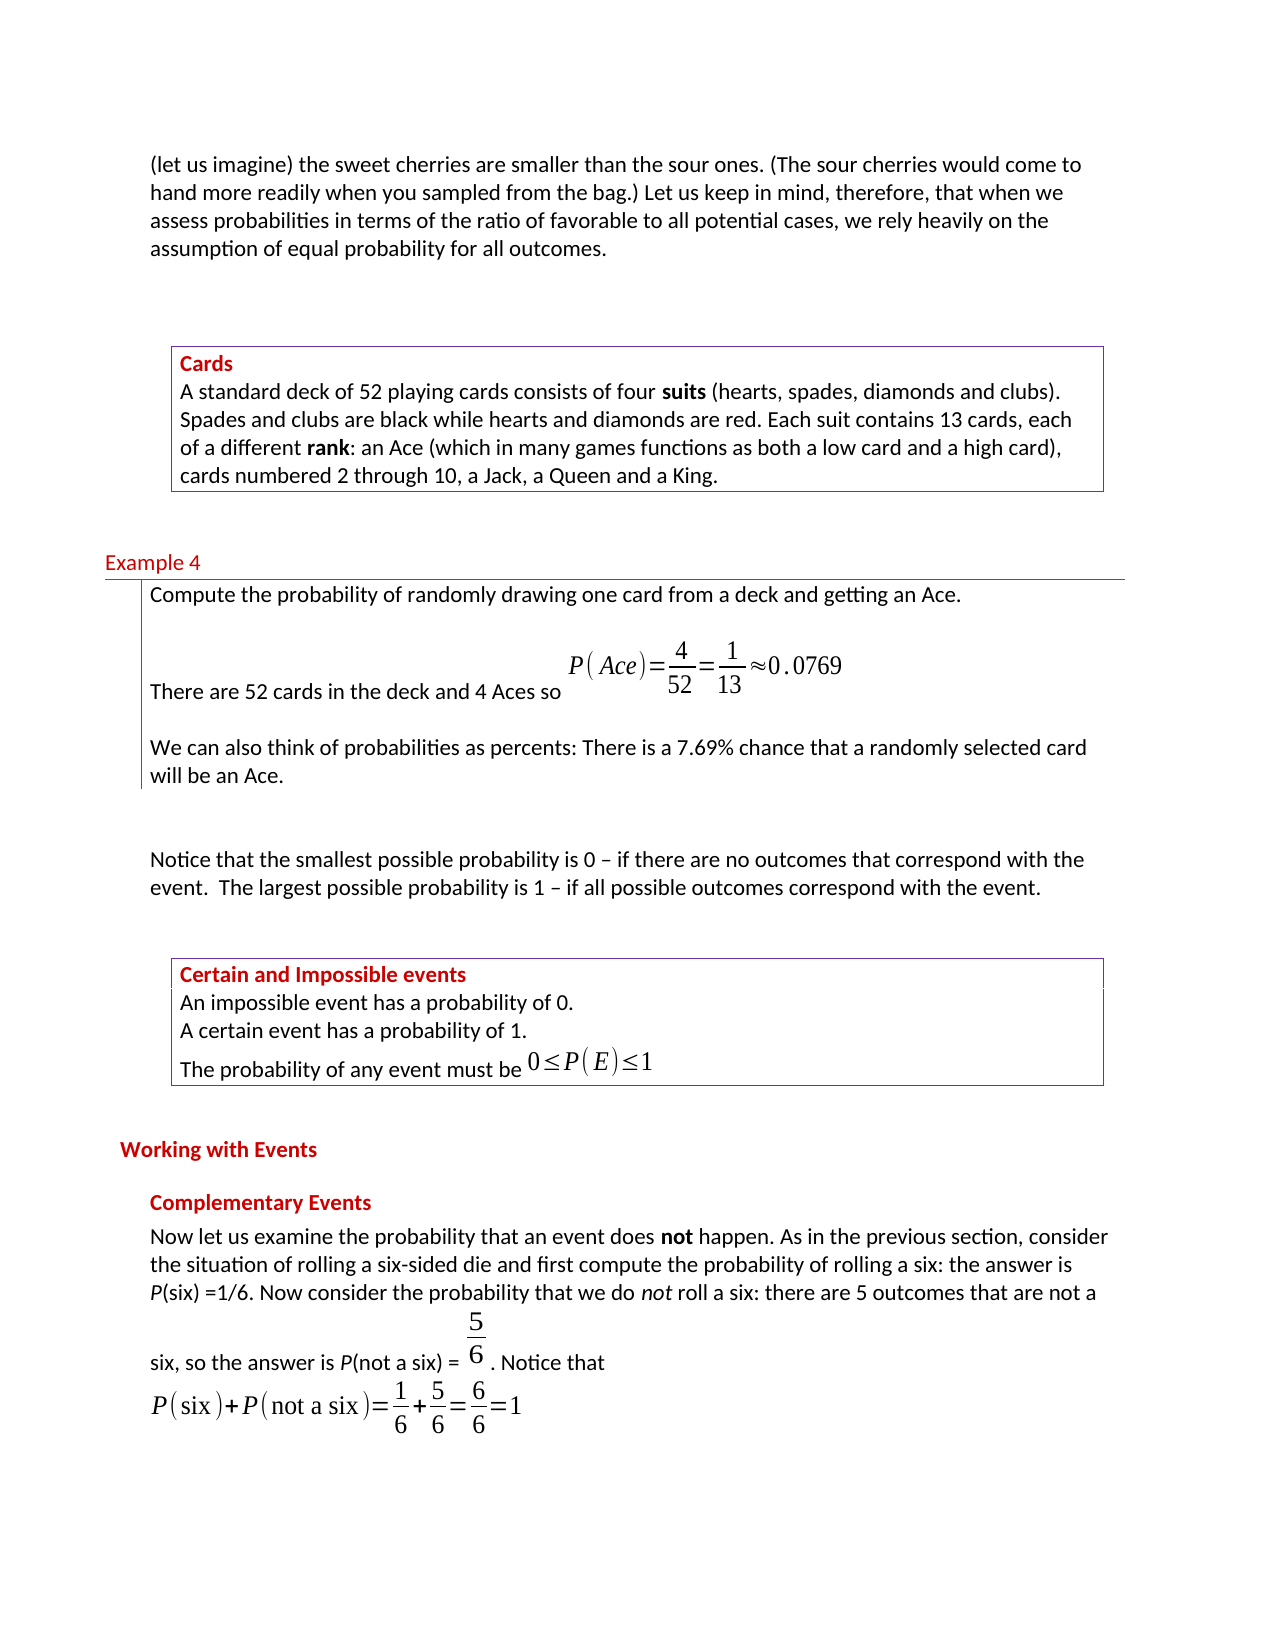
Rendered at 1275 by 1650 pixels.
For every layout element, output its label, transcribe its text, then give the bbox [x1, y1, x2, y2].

subtitle Complementary Events [150, 1188, 1125, 1216]
text Example 4 [105, 548, 1125, 579]
subtitle Working with Events [120, 1135, 1125, 1163]
text Cards [172, 347, 1103, 377]
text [150, 150, 1125, 262]
text A standard deck of 52 playing cards consists of four suits (hearts, spades, diamonds and clubs). Spades and clubs are black while hearts and diamonds are red. Each suit contains 13 cards, each of a different rank: an Ace (which in many games functions as both a low card and a high card), cards numbered 2 through 10, a Jack, a Queen and a King. [172, 377, 1103, 491]
text Notice that the smallest possible probability is 0 – if there are no outcomes that correspond with the event. The largest possible probability is 1 – if all possible outcomes correspond with the event. [150, 845, 1125, 901]
text There are 52 cards in the deck and 4 Aces so [150, 636, 1125, 705]
text Compute the probability of randomly drawing one card from a deck and getting an Ace. [150, 580, 1125, 608]
text Certain and Impossible events [172, 959, 1103, 988]
text We can also think of probabilities as percents: There is a 7.69% chance that a randomly selected card will be an Ace. [150, 733, 1125, 789]
text A certain event has a probability of 1. [172, 1017, 1103, 1044]
text An impossible event has a probability of 0. [172, 988, 1103, 1017]
text The probability of any event must be [172, 1044, 1103, 1085]
text Now let us examine the probability that an event does not happen. As in the previous section, consider the situation of rolling a six-sided die and first compute the probability of rolling a six: the answer is P(six) =1/6. Now consider the probability that we do not roll a six: there are 5 outcomes that are not a six, so the answer is P(not a six) = . Notice that [150, 1222, 1125, 1376]
